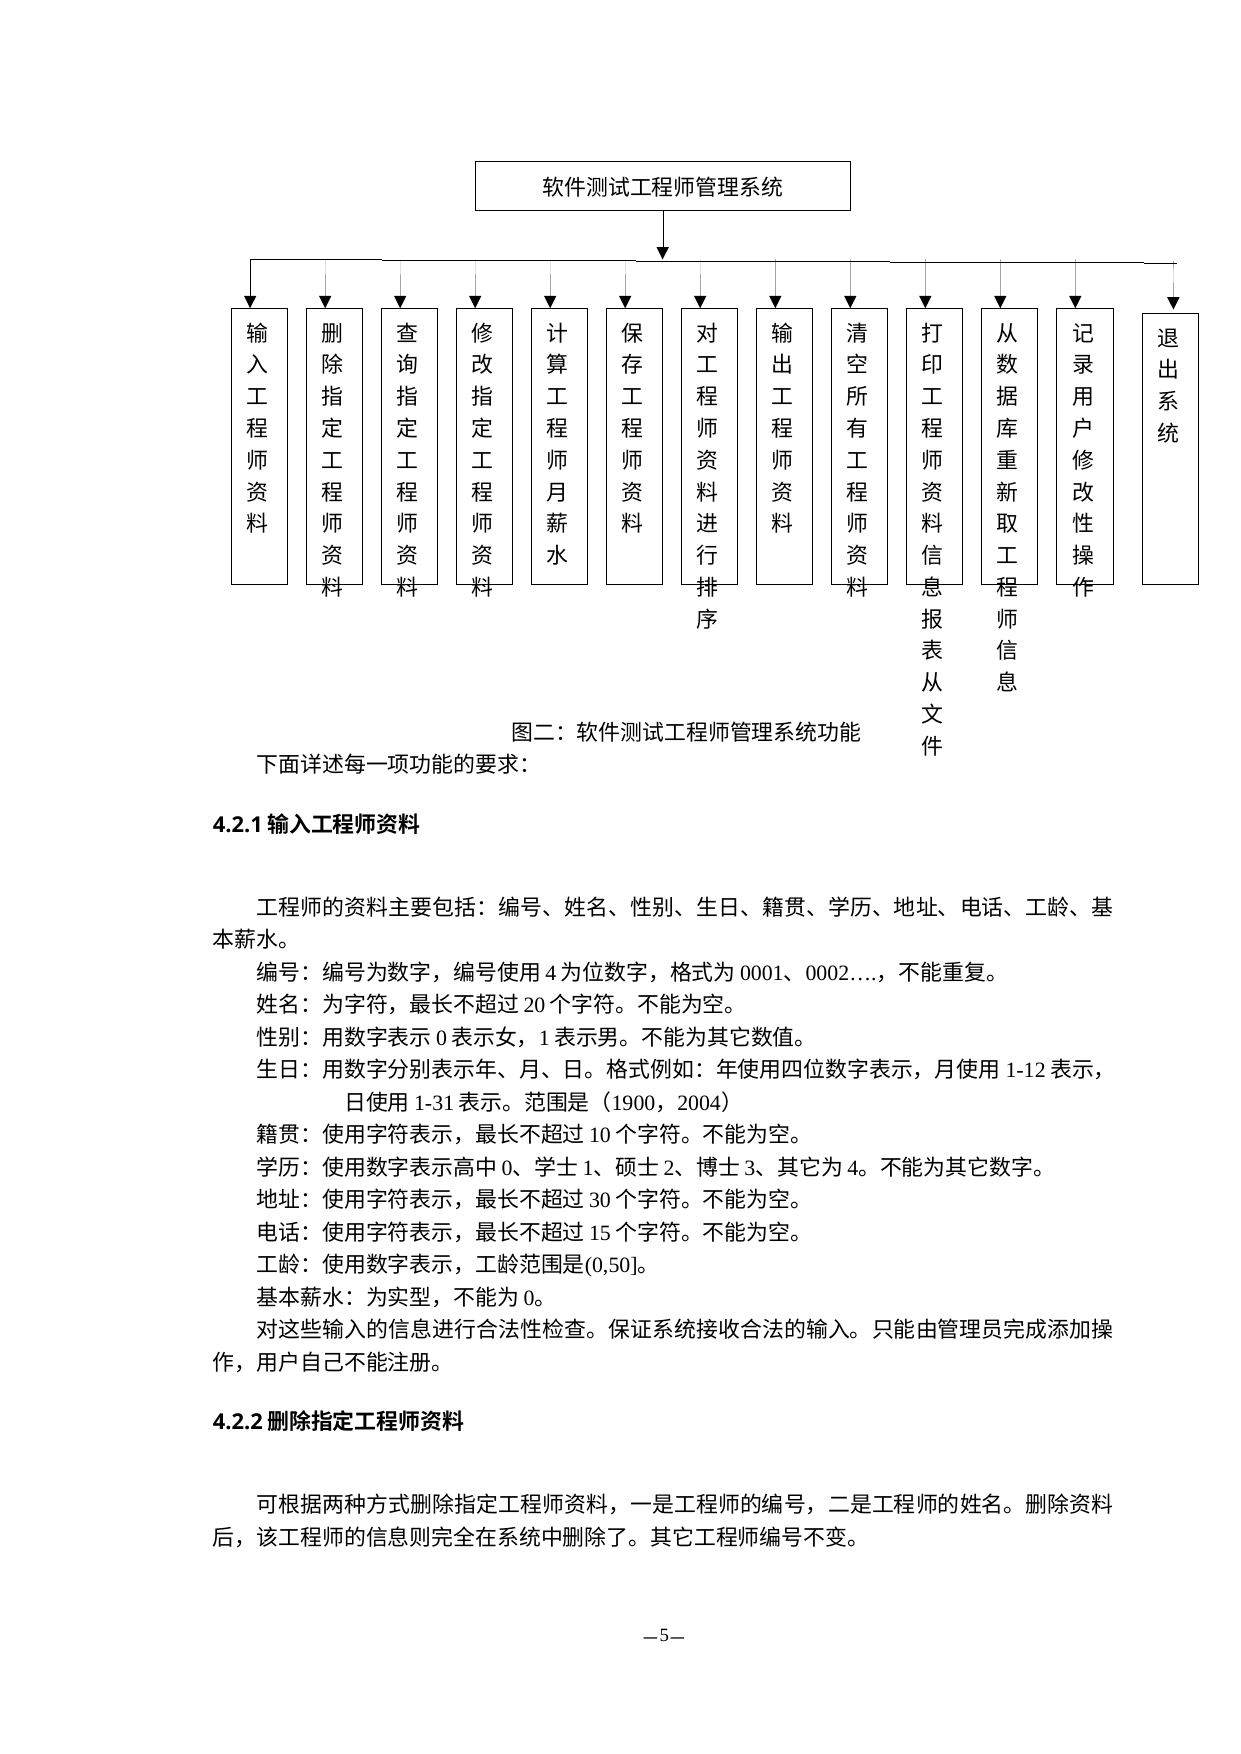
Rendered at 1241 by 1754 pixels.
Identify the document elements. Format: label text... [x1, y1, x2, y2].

text 基本薪水：为实型，不能为0。 [213, 1279, 1116, 1312]
subtitle 4.2.1输入工程师资料 [213, 807, 1116, 839]
text 图二：软件测试工程师管理系统功能 [213, 714, 1116, 747]
text 编号：编号为数字，编号使用4为位数字，格式为0001、0002….，不能重复。 [213, 954, 1116, 987]
text 籍贯：使用字符表示，最长不超过10个字符。不能为空。 [213, 1117, 1116, 1149]
text 对这些输入的信息进行合法性检查。保证系统接收合法的输入。只能由管理员完成添加操作，用户自己不能注册。 [213, 1312, 1116, 1377]
text 生日：用数字分别表示年、月、日。格式例如：年使用四位数字表示，月使用1-12表示， 日使用1-31表示。范围是（1900，2004） [213, 1052, 1116, 1117]
text 性别：用数字表示0表示女，1表示男。不能为其它数值。 [213, 1019, 1116, 1052]
text 工程师的资料主要包括：编号、姓名、性别、生日、籍贯、学历、地址、电话、工龄、基本薪水。 [213, 889, 1116, 954]
text 下面详述每一项功能的要求： [213, 747, 1116, 779]
text 姓名：为字符，最长不超过20个字符。不能为空。 [213, 987, 1116, 1019]
text 工龄：使用数字表示，工龄范围是(0,50]。 [213, 1247, 1116, 1279]
text 学历：使用数字表示高中0、学士1、硕士2、博士3、其它为4。不能为其它数字。 [213, 1149, 1116, 1182]
subtitle 4.2.2删除指定工程师资料 [213, 1404, 1116, 1436]
text 电话：使用字符表示，最长不超过15个字符。不能为空。 [213, 1214, 1116, 1247]
text 地址：使用字符表示，最长不超过30个字符。不能为空。 [213, 1182, 1116, 1214]
text 可根据两种方式删除指定工程师资料，一是工程师的编号，二是工程师的姓名。删除资料后，该工程师的信息则完全在系统中删除了。其它工程师编号不变。 [213, 1487, 1116, 1552]
